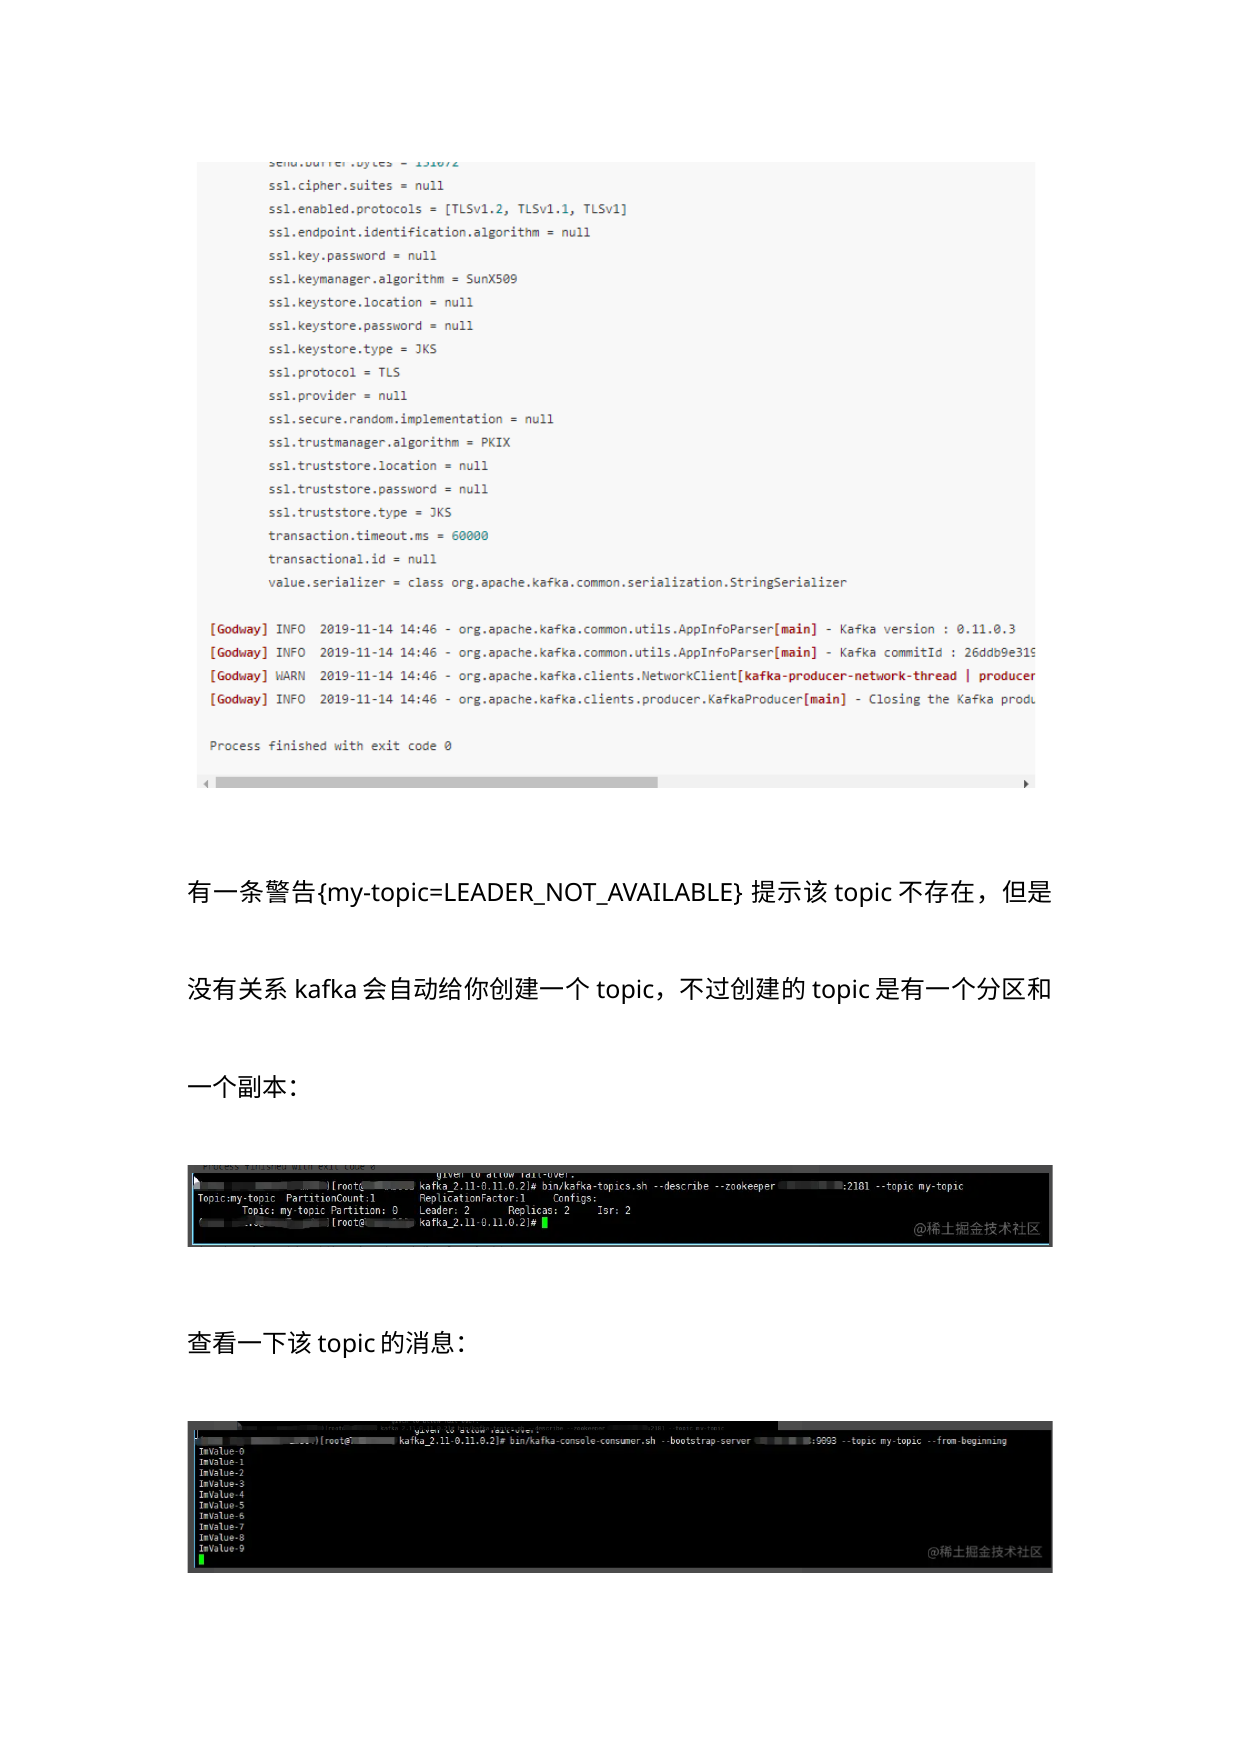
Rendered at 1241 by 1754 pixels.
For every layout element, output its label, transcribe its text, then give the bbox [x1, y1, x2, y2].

picture [187, 162, 1053, 788]
text 查看一下该topic的消息： [187, 1309, 1053, 1374]
text 有一条警告{my-topic=LEADER_NOT_AVAILABLE} 提示该topic不存在，但是没有关系kafka会自动给你创建一个topic，不过创建的topic是有一个分区和一个副本： [187, 858, 1053, 1118]
picture [187, 1165, 1053, 1247]
picture [187, 1421, 1053, 1573]
